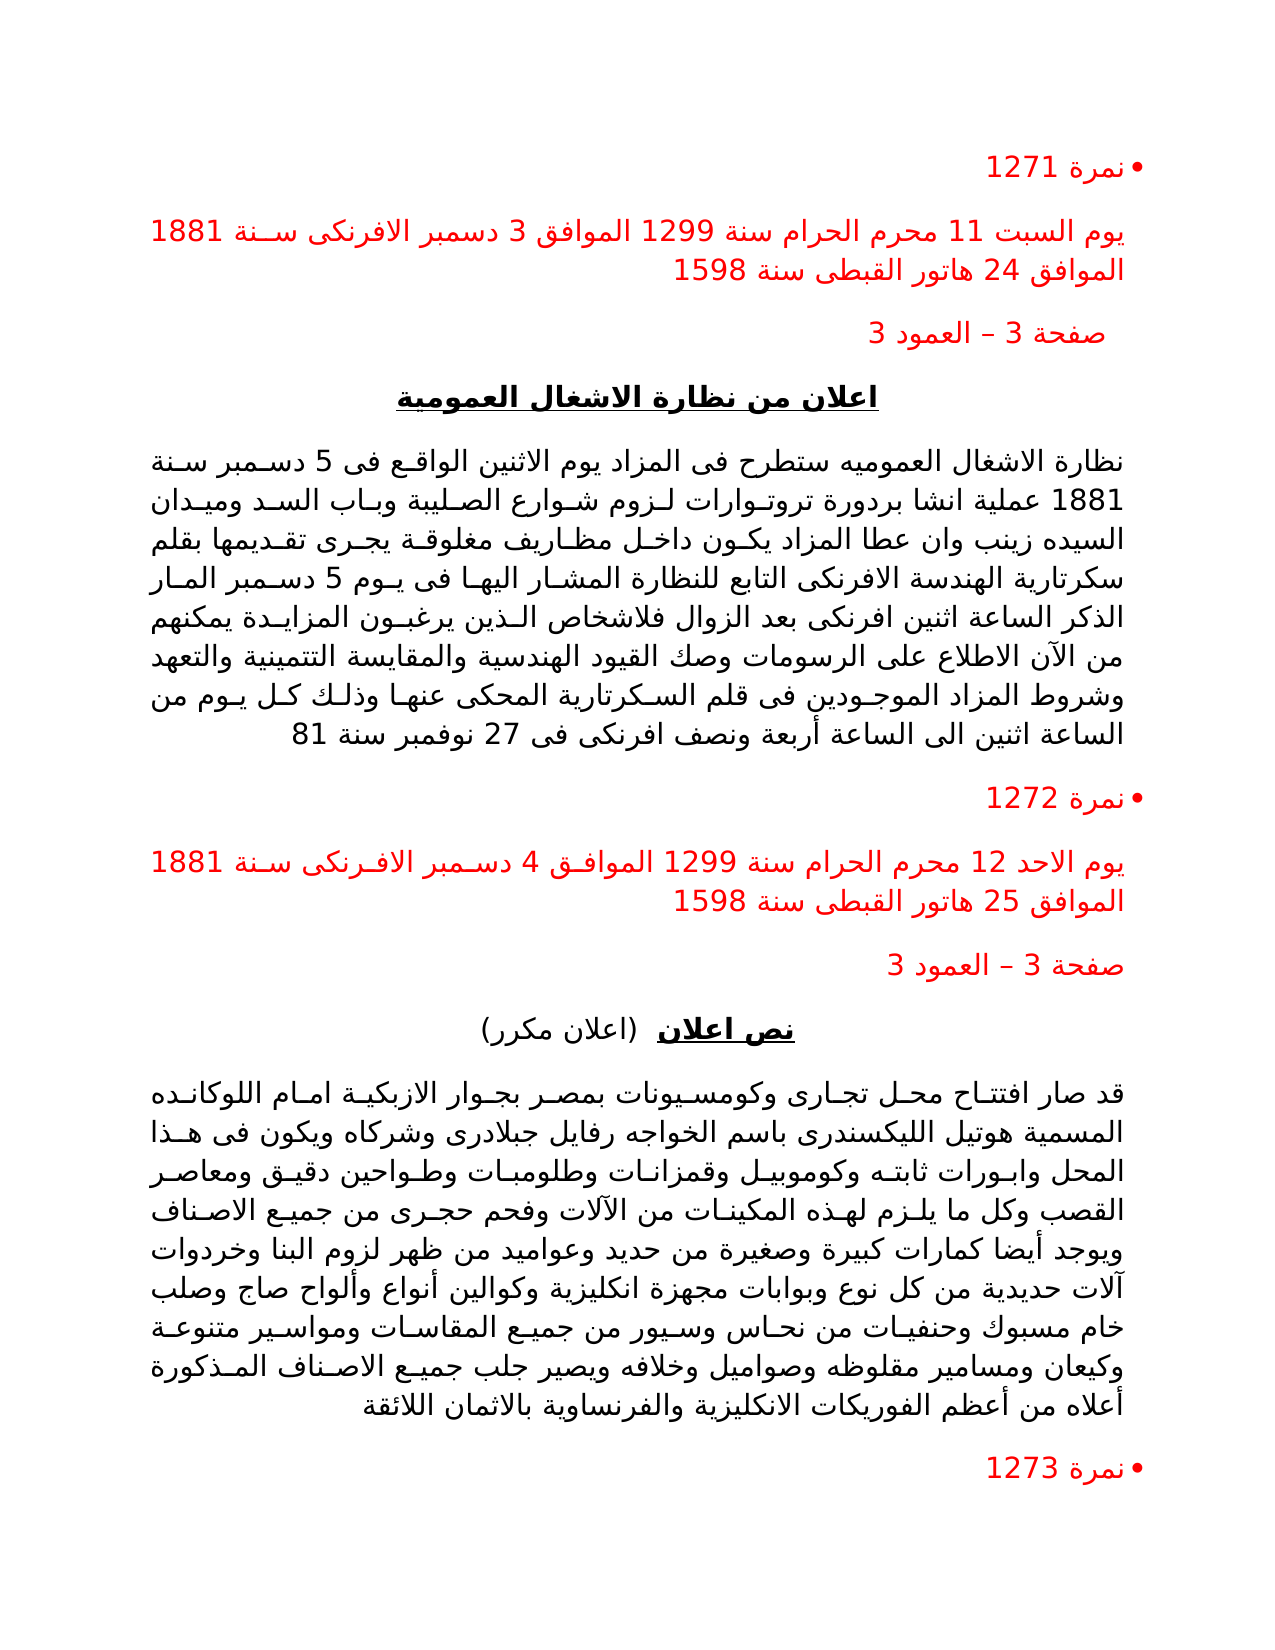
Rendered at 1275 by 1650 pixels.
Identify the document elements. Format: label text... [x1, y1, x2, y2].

text صفحة 3 – العمود 3 [150, 317, 1125, 351]
text يوم السبت 11 محرم الحرام سنة 1299 الموافق 3 دسمبر الافرنكى سنة 1881 الموافق 24 هاتور القبطى سنة 1598 [150, 214, 1125, 287]
text صفحة 3 – العمود 3 [150, 948, 1125, 982]
text نص اعلان (اعلان مكرر) [150, 1012, 1125, 1046]
text اعلان من نظارة الاشغال العمومية [150, 381, 1125, 415]
text نظارة الاشغال العموميه ستطرح فى المزاد يوم الاثنين الواقع فى 5 دسمبر سنة 1881 عملية انشا بردورة تروتوارات لزوم شوارع الصليبة وباب السد وميدان السيده زينب وان عطا المزاد يكون داخل مظاريف مغلوقة يجرى تقديمها بقلم سكرتارية الهندسة الافرنكى التابع للنظارة المشار اليها فى يوم 5 دسمبر المار الذكر الساعة اثنين افرنكى بعد الزوال فلاشخاص الذين يرغبون المزايدة يمكنهم من الآن الاطلاع على الرسومات وصك القيود الهندسية والمقايسة التتمينية والتعهد وشروط المزاد الموجودين فى قلم السكرتارية المحكى عنها وذلك كل يوم من الساعة اثنين الى الساعة أربعة ونصف افرنكى فى 27 نوفمبر سنة 81 [150, 445, 1125, 751]
text قد صار افتتاح محل تجارى وكومسيونات بمصر بجوار الازبكية امام اللوكانده المسمية هوتيل الليكسندرى باسم الخواجه رفايل جبلادرى وشركاه ويكون فى هذا المحل وابورات ثابته وكوموبيل وقمزانات وطلومبات وطواحين دقيق ومعاصر القصب وكل ما يلزم لهذه المكينات من الآلات وفحم حجرى من جميع الاصناف ويوجد أيضا كمارات كبيرة وصغيرة من حديد وعواميد من ظهر لزوم البنا وخردوات آلات حديدية من كل نوع وبوابات مجهزة انكليزية وكوالين أنواع وألواح صاج وصلب خام مسبوك وحنفيات من نحاس وسيور من جميع المقاسات ومواسير متنوعة وكيعان ومسامير مقلوظه وصواميل وخلافه ويصير جلب جميع الاصناف المذكورة أعلاه من أعظم الفوريكات الانكليزية والفرنساوية بالاثمان اللائقة [150, 1076, 1125, 1422]
text يوم الاحد 12 محرم الحرام سنة 1299 الموافق 4 دسمبر الافرنكى سنة 1881 الموافق 25 هاتور القبطى سنة 1598 [150, 845, 1125, 918]
list نمرة 1273 [150, 1452, 1132, 1486]
list نمرة 1272 [150, 781, 1132, 815]
list نمرة 1271 [150, 150, 1132, 184]
